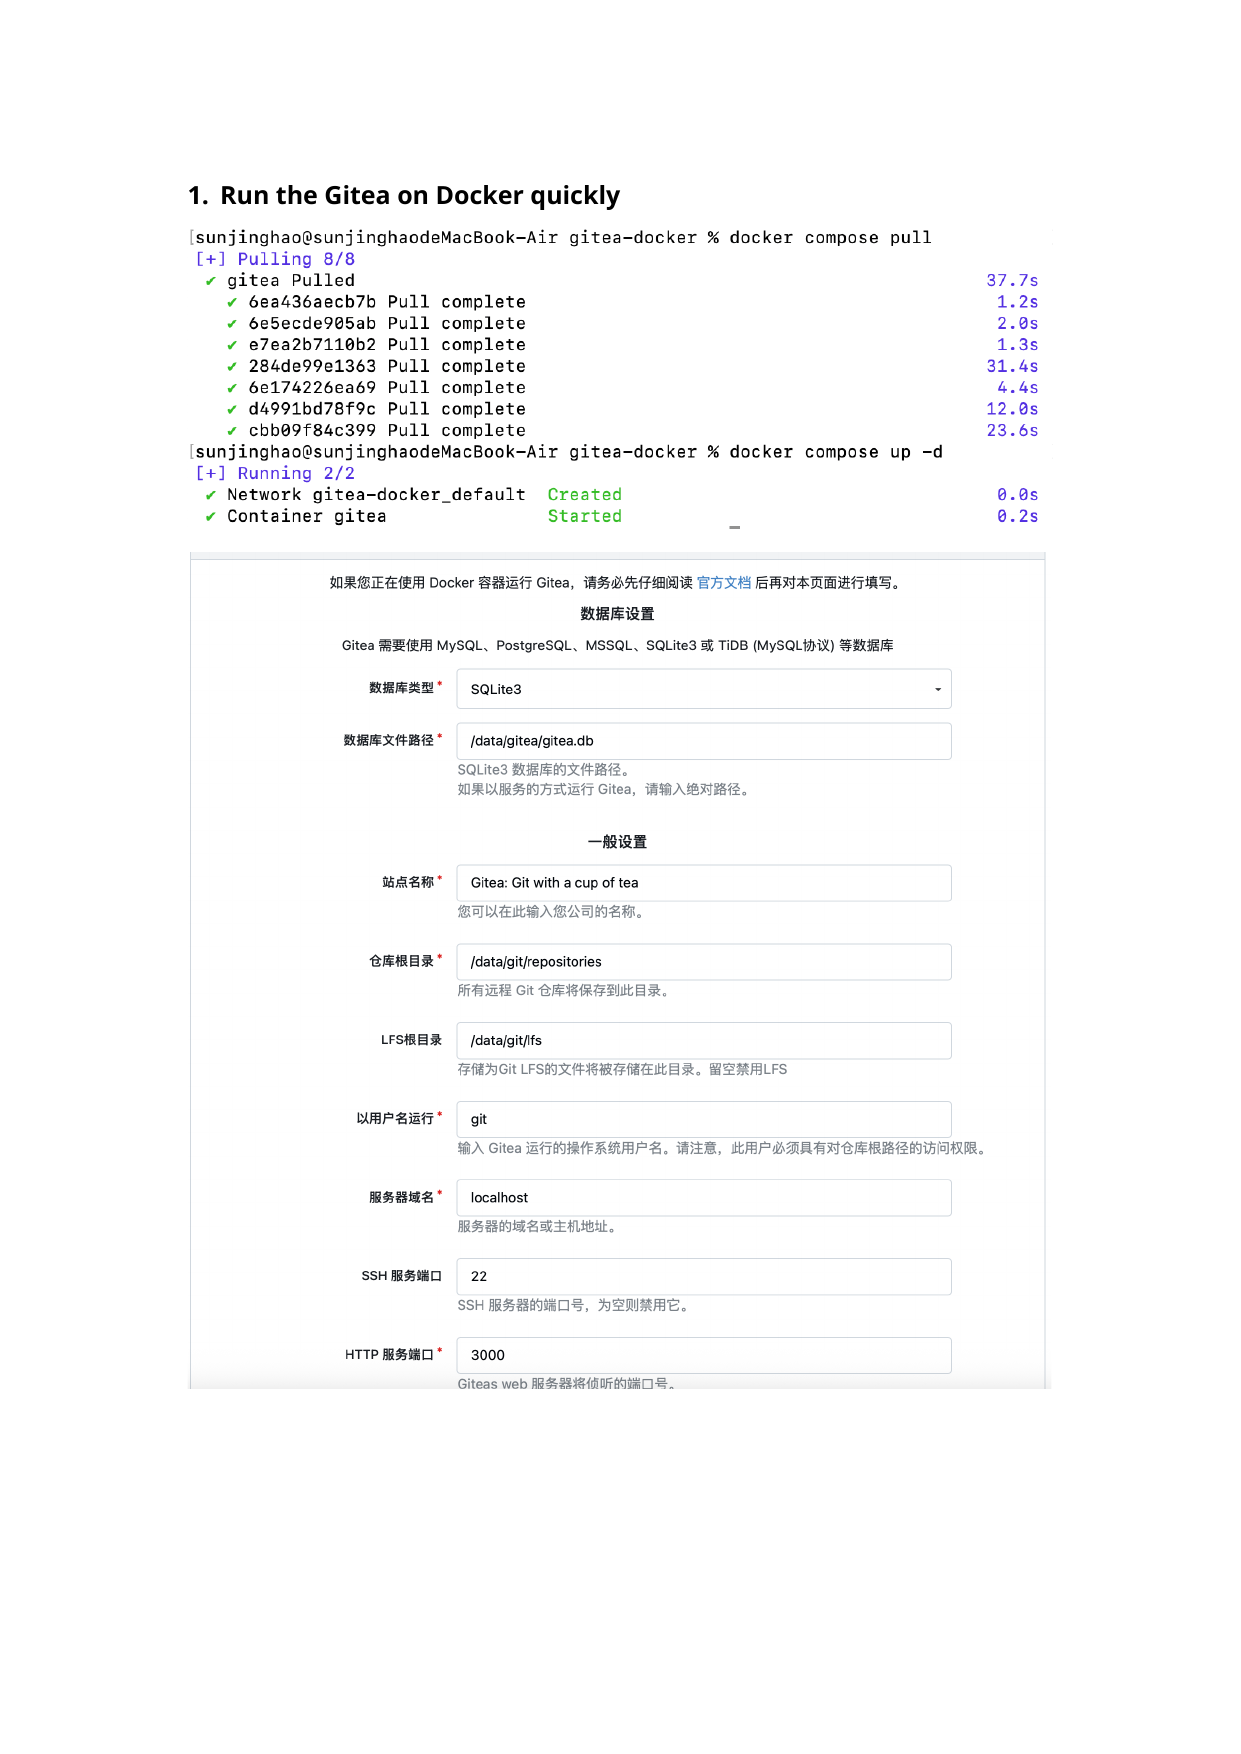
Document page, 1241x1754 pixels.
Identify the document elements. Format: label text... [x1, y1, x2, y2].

picture [187, 552, 1052, 1389]
picture [187, 227, 1053, 529]
list Run the Gitea on Docker quickly [187, 162, 1053, 227]
